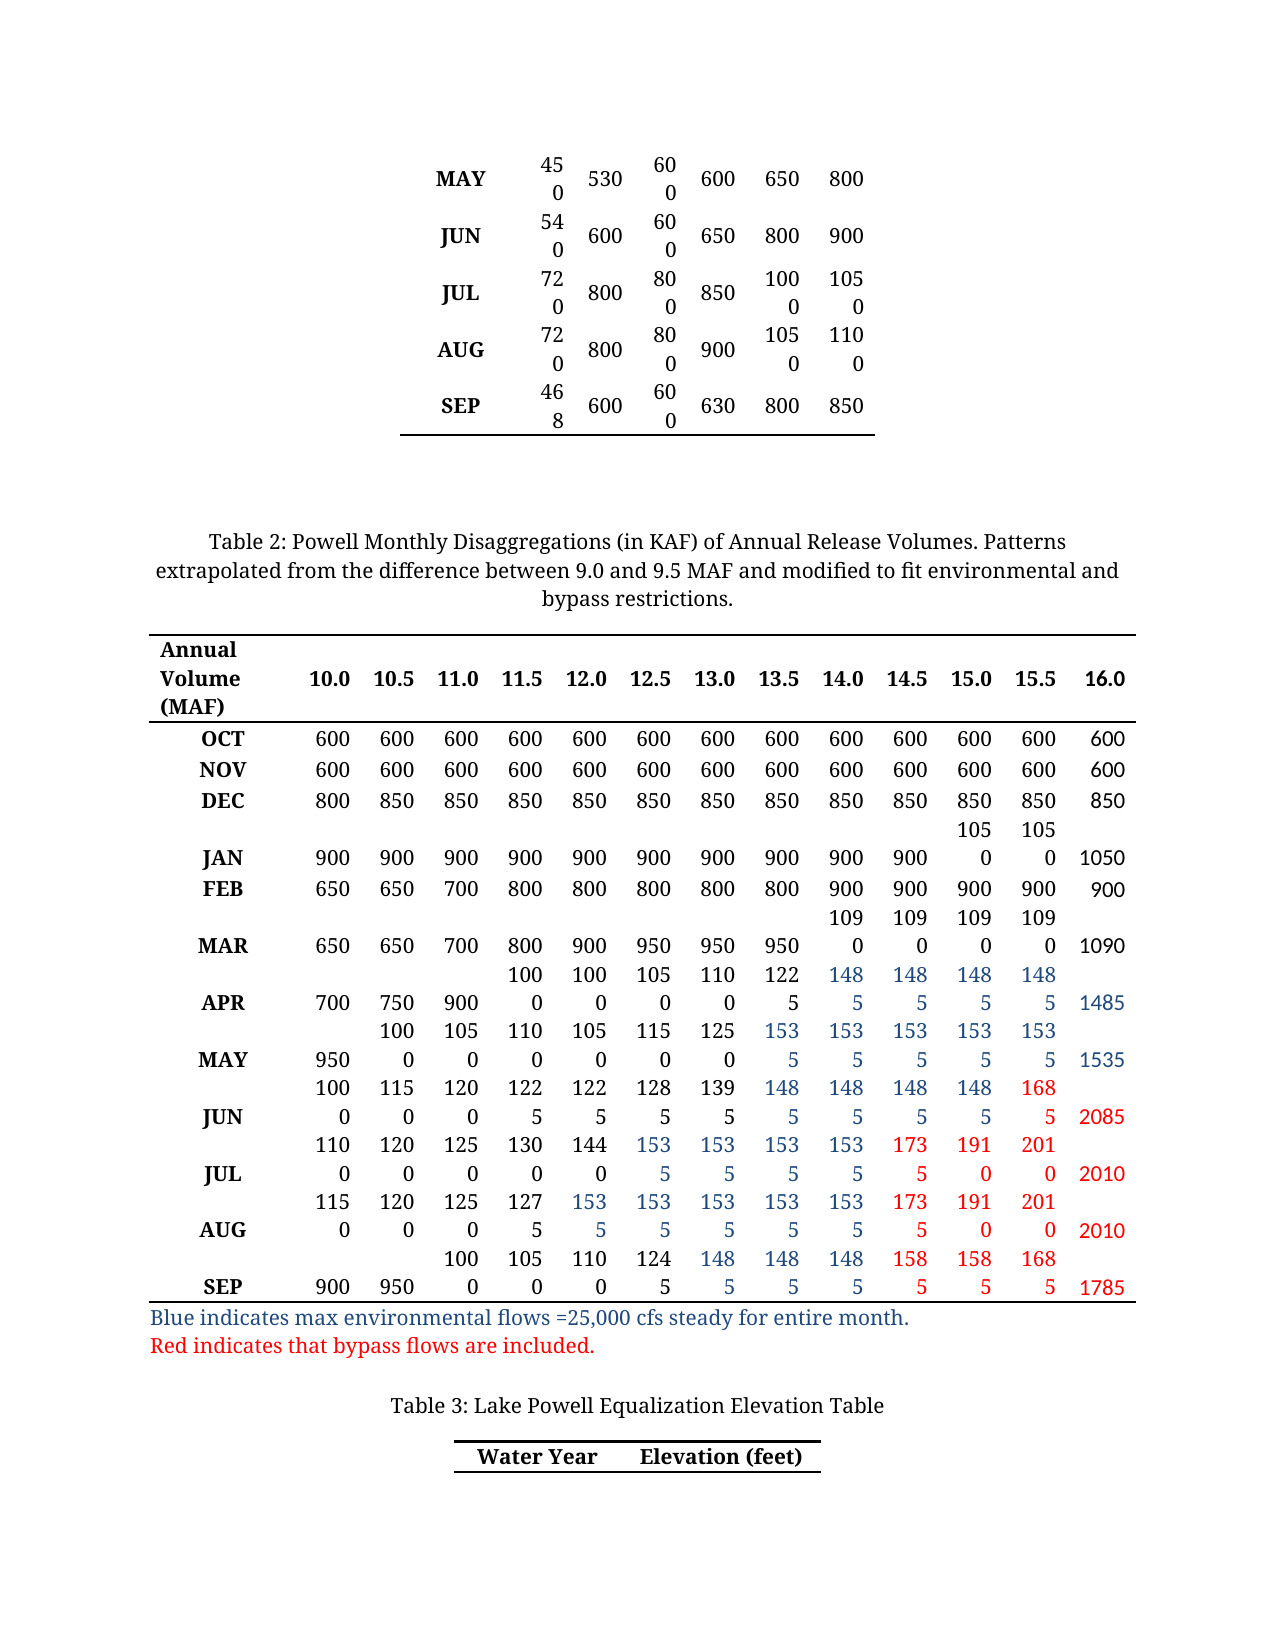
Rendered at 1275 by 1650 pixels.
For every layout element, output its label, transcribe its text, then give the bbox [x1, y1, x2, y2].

table_cell 1050 [939, 815, 1003, 872]
table_cell 700 [297, 960, 361, 1017]
table_cell 1535 [746, 1130, 811, 1187]
table_cell 900 [811, 815, 874, 872]
table_cell 600 [297, 752, 361, 783]
table_cell 800 [746, 872, 811, 903]
table_cell 1090 [1067, 903, 1136, 960]
table_cell 1535 [1067, 1017, 1136, 1073]
table_cell 1250 [682, 1017, 746, 1073]
table_cell 1225 [746, 960, 811, 1017]
table_cell 1090 [811, 903, 874, 960]
table_cell 800 [682, 872, 746, 903]
table_cell 600 [682, 752, 746, 783]
table_cell 900 [554, 903, 618, 960]
table_cell 1535 [682, 1130, 746, 1187]
table_header Water Year [454, 1443, 621, 1471]
table_cell JUL [149, 1130, 297, 1187]
table_header 14.0 [811, 636, 874, 721]
table_cell 950 [618, 903, 682, 960]
table_cell 1485 [939, 1074, 1003, 1130]
table_header 14.5 [875, 636, 939, 721]
table_cell 900 [1067, 872, 1136, 903]
table_cell SEP [149, 1244, 297, 1301]
table_cell 850 [490, 784, 554, 815]
table_cell 1910 [939, 1187, 1003, 1244]
table_cell 600 [875, 723, 939, 752]
table_cell 1000 [361, 1017, 425, 1073]
table_cell 1000 [747, 264, 811, 321]
table_cell 1150 [618, 1017, 682, 1073]
table_cell 600 [634, 378, 688, 434]
table_cell 1735 [875, 1187, 939, 1244]
table_cell 650 [297, 903, 361, 960]
table_cell FEB [149, 872, 297, 903]
table_header 16.0 [1067, 636, 1136, 721]
table_header 11.5 [490, 636, 554, 721]
table_cell 1050 [618, 960, 682, 1017]
table_cell 900 [811, 207, 875, 264]
table_cell AUG [400, 321, 521, 377]
table_cell 800 [490, 903, 554, 960]
table_cell MAY [400, 150, 521, 207]
table_cell 1485 [1067, 960, 1136, 1017]
table_cell 630 [688, 378, 747, 434]
table_cell 600 [361, 723, 425, 752]
table_cell 1050 [1003, 815, 1067, 872]
table_cell 650 [747, 150, 811, 207]
table_cell 2010 [1067, 1130, 1136, 1187]
table_cell 720 [521, 321, 575, 377]
table_cell 600 [634, 150, 688, 207]
table_cell 2085 [1067, 1074, 1136, 1130]
table_cell 1050 [811, 264, 875, 321]
table_cell 1535 [811, 1017, 874, 1073]
table_header Elevation (feet) [621, 1443, 821, 1471]
table_cell 900 [682, 815, 746, 872]
table_cell 900 [297, 1244, 361, 1301]
table_cell 600 [618, 723, 682, 752]
table_cell 1485 [875, 960, 939, 1017]
table_cell 1000 [425, 1244, 490, 1301]
table_cell 800 [297, 784, 361, 815]
table_cell 1275 [490, 1187, 554, 1244]
table_cell 600 [811, 723, 874, 752]
table_cell 800 [634, 264, 688, 321]
table_cell 800 [575, 264, 634, 321]
table_cell 650 [297, 872, 361, 903]
table_cell 720 [521, 264, 575, 321]
table_cell 850 [618, 784, 682, 815]
table_header 13.0 [682, 636, 746, 721]
table_header 12.5 [618, 636, 682, 721]
table_cell 800 [490, 872, 554, 903]
table_cell 800 [634, 321, 688, 377]
table_cell 850 [939, 784, 1003, 815]
table_cell 600 [634, 207, 688, 264]
table_cell 850 [361, 784, 425, 815]
table_cell 950 [746, 903, 811, 960]
table_cell 1100 [682, 960, 746, 1017]
table_cell 1050 [490, 1244, 554, 1301]
table_cell MAR [149, 903, 297, 960]
table_header 15.0 [939, 636, 1003, 721]
table_cell 600 [1067, 723, 1136, 752]
table_cell 1485 [746, 1244, 811, 1301]
table_cell JUN [149, 1074, 297, 1130]
table_cell 600 [490, 723, 554, 752]
table_cell 2010 [1067, 1187, 1136, 1244]
table_cell 800 [554, 872, 618, 903]
table_cell 1685 [1003, 1244, 1067, 1301]
table_cell 1090 [875, 903, 939, 960]
table_cell JUL [400, 264, 521, 321]
table_cell 900 [297, 815, 361, 872]
table_cell APR [149, 960, 297, 1017]
table_cell 900 [875, 872, 939, 903]
table_cell 1050 [554, 1017, 618, 1073]
table_cell 900 [811, 872, 874, 903]
table_cell 600 [575, 378, 634, 434]
table_cell 900 [554, 815, 618, 872]
table_cell 900 [1003, 872, 1067, 903]
table_header 15.5 [1003, 636, 1067, 721]
table_cell DEC [149, 784, 297, 815]
table_cell 900 [618, 815, 682, 872]
table_cell 1100 [811, 321, 875, 377]
table_cell 1535 [746, 1187, 811, 1244]
table_cell 1200 [425, 1074, 490, 1130]
table_header 13.5 [746, 636, 811, 721]
table_cell 2010 [1003, 1187, 1067, 1244]
table_cell 600 [425, 752, 490, 783]
table_cell 450 [521, 150, 575, 207]
table_cell 1485 [746, 1074, 811, 1130]
table_cell 600 [554, 723, 618, 752]
table_cell 1050 [425, 1017, 490, 1073]
table_cell 1485 [682, 1244, 746, 1301]
table_cell 800 [811, 150, 875, 207]
table_cell 800 [618, 872, 682, 903]
table_cell 900 [746, 815, 811, 872]
table_cell 600 [939, 723, 1003, 752]
table_cell 1440 [554, 1130, 618, 1187]
table_cell 850 [875, 784, 939, 815]
table_cell 1585 [875, 1244, 939, 1301]
table_cell NOV [149, 752, 297, 783]
text Blue indicates max environmental flows =25,000 cfs steady for entire month. [150, 1303, 1125, 1331]
table_header 10.5 [361, 636, 425, 721]
table_cell 1535 [618, 1130, 682, 1187]
table_cell 1225 [490, 1074, 554, 1130]
table_cell 1000 [490, 960, 554, 1017]
table_cell 2010 [1003, 1130, 1067, 1187]
table_cell 950 [682, 903, 746, 960]
table_cell JAN [149, 815, 297, 872]
table_cell 650 [688, 207, 747, 264]
table_cell 1225 [554, 1074, 618, 1130]
table_cell 1485 [875, 1074, 939, 1130]
table_cell 900 [688, 321, 747, 377]
table_cell 1250 [425, 1187, 490, 1244]
table_cell 1090 [1003, 903, 1067, 960]
table_cell 1090 [939, 903, 1003, 960]
table_cell 600 [746, 723, 811, 752]
table_cell 1200 [361, 1187, 425, 1244]
table_cell 950 [361, 1244, 425, 1301]
table_cell 600 [1067, 752, 1136, 783]
table_cell 900 [875, 815, 939, 872]
table_cell 1535 [811, 1130, 874, 1187]
table_header Annual Volume (MAF) [149, 636, 297, 721]
table_cell 1535 [875, 1017, 939, 1073]
table_cell 1250 [425, 1130, 490, 1187]
table_cell 700 [425, 872, 490, 903]
table_cell 750 [361, 960, 425, 1017]
table_cell 468 [521, 378, 575, 434]
table_cell 850 [688, 264, 747, 321]
table_cell 600 [297, 723, 361, 752]
table_header 11.0 [425, 636, 490, 721]
table_cell 600 [1003, 723, 1067, 752]
table_cell 1150 [361, 1074, 425, 1130]
table_cell 1000 [297, 1074, 361, 1130]
table_cell SEP [400, 378, 521, 434]
table_cell 850 [554, 784, 618, 815]
table_cell 800 [575, 321, 634, 377]
table_cell 1150 [297, 1187, 361, 1244]
table_cell 1485 [939, 960, 1003, 1017]
table_cell 900 [490, 815, 554, 872]
text Table 3: Lake Powell Equalization Elevation Table [150, 1391, 1125, 1419]
text Red indicates that bypass flows are included. [150, 1331, 1125, 1360]
table_cell 1485 [811, 1244, 874, 1301]
table_cell 1535 [811, 1187, 874, 1244]
table_cell 1535 [939, 1017, 1003, 1073]
table_cell 600 [746, 752, 811, 783]
table_cell 1535 [554, 1187, 618, 1244]
table_cell 1785 [1067, 1244, 1136, 1301]
table_cell 1395 [682, 1074, 746, 1130]
table_cell 1585 [939, 1244, 1003, 1301]
table_cell 850 [682, 784, 746, 815]
table_cell 700 [425, 903, 490, 960]
table_cell OCT [149, 723, 297, 752]
table_cell 900 [425, 960, 490, 1017]
table_cell 1100 [554, 1244, 618, 1301]
table_cell 600 [1003, 752, 1067, 783]
table_cell 600 [490, 752, 554, 783]
table_cell 1735 [875, 1130, 939, 1187]
table_cell 1100 [297, 1130, 361, 1187]
table_cell 1300 [490, 1130, 554, 1187]
table_cell 900 [425, 815, 490, 872]
table_cell 1685 [1003, 1074, 1067, 1130]
table_cell 950 [297, 1017, 361, 1073]
table_cell 1285 [618, 1074, 682, 1130]
table_cell 850 [1067, 784, 1136, 815]
table_cell 1485 [811, 1074, 874, 1130]
table_header 12.0 [554, 636, 618, 721]
table_cell 530 [575, 150, 634, 207]
table_cell 800 [747, 207, 811, 264]
table_header 10.0 [297, 636, 361, 721]
table_cell 1535 [682, 1187, 746, 1244]
table_cell 1050 [1067, 815, 1136, 872]
table_cell 1485 [811, 960, 874, 1017]
table_cell 850 [425, 784, 490, 815]
table_cell 850 [811, 784, 874, 815]
table_cell 650 [361, 872, 425, 903]
table_cell 850 [1003, 784, 1067, 815]
table_cell 900 [361, 815, 425, 872]
table_cell 850 [746, 784, 811, 815]
table_cell 600 [361, 752, 425, 783]
table_cell 540 [521, 207, 575, 264]
table_cell 1050 [747, 321, 811, 377]
table_cell 1200 [361, 1130, 425, 1187]
table_cell 600 [875, 752, 939, 783]
table_cell 600 [425, 723, 490, 752]
table_cell 600 [682, 723, 746, 752]
table_cell 600 [575, 207, 634, 264]
table_cell 600 [688, 150, 747, 207]
table_cell 1000 [554, 960, 618, 1017]
table_cell 1485 [1003, 960, 1067, 1017]
table_cell 600 [554, 752, 618, 783]
table_cell 800 [747, 378, 811, 434]
table_cell 1535 [618, 1187, 682, 1244]
table_cell 1245 [618, 1244, 682, 1301]
table_cell AUG [149, 1187, 297, 1244]
table_cell 650 [361, 903, 425, 960]
table_cell 1910 [939, 1130, 1003, 1187]
table_cell JUN [400, 207, 521, 264]
table_cell 600 [939, 752, 1003, 783]
table_cell 600 [618, 752, 682, 783]
table_cell 1535 [746, 1017, 811, 1073]
table_cell 900 [939, 872, 1003, 903]
table_cell 1535 [1003, 1017, 1067, 1073]
table_cell MAY [149, 1017, 297, 1073]
table_cell 1100 [490, 1017, 554, 1073]
table_cell 850 [811, 378, 875, 434]
table_cell 600 [811, 752, 874, 783]
